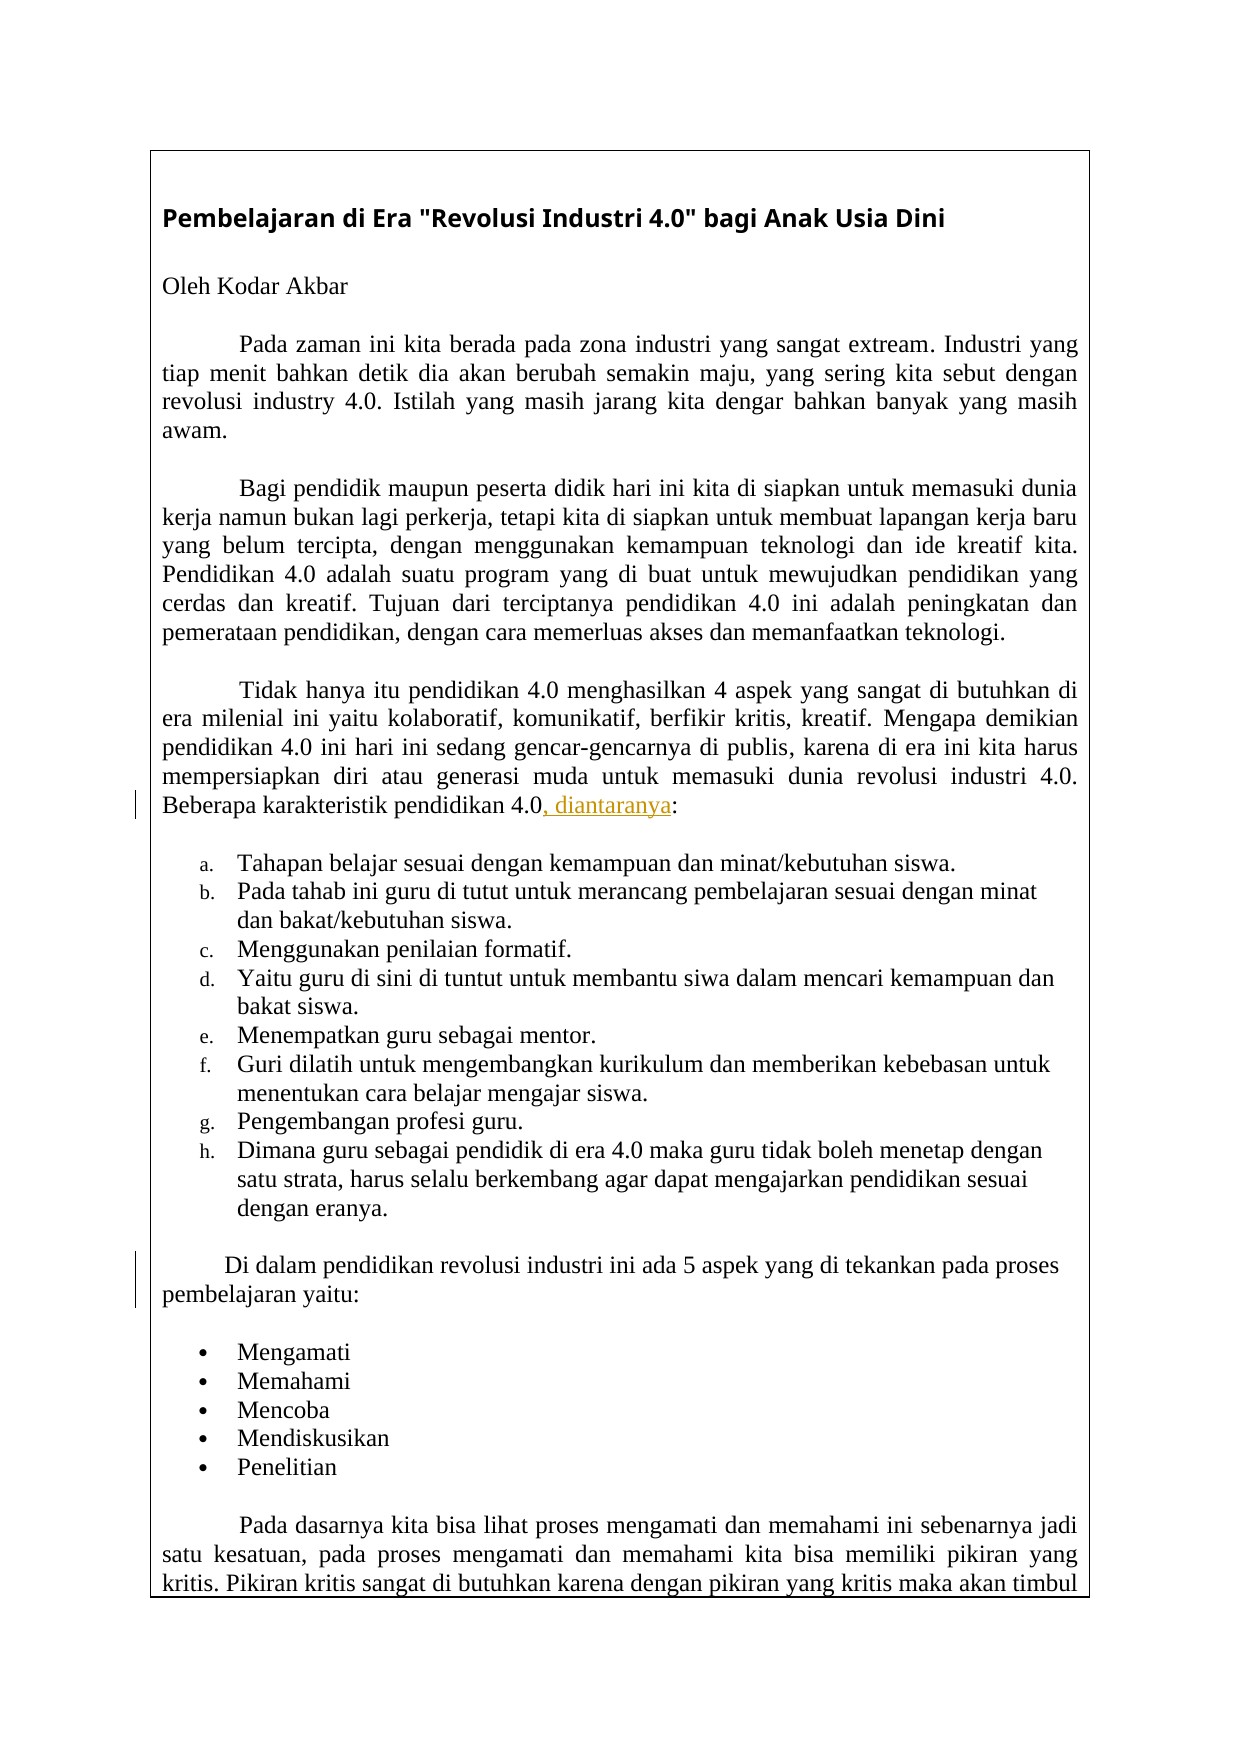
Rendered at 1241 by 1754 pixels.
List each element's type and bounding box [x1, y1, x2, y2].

table_header [151, 151, 1089, 1596]
